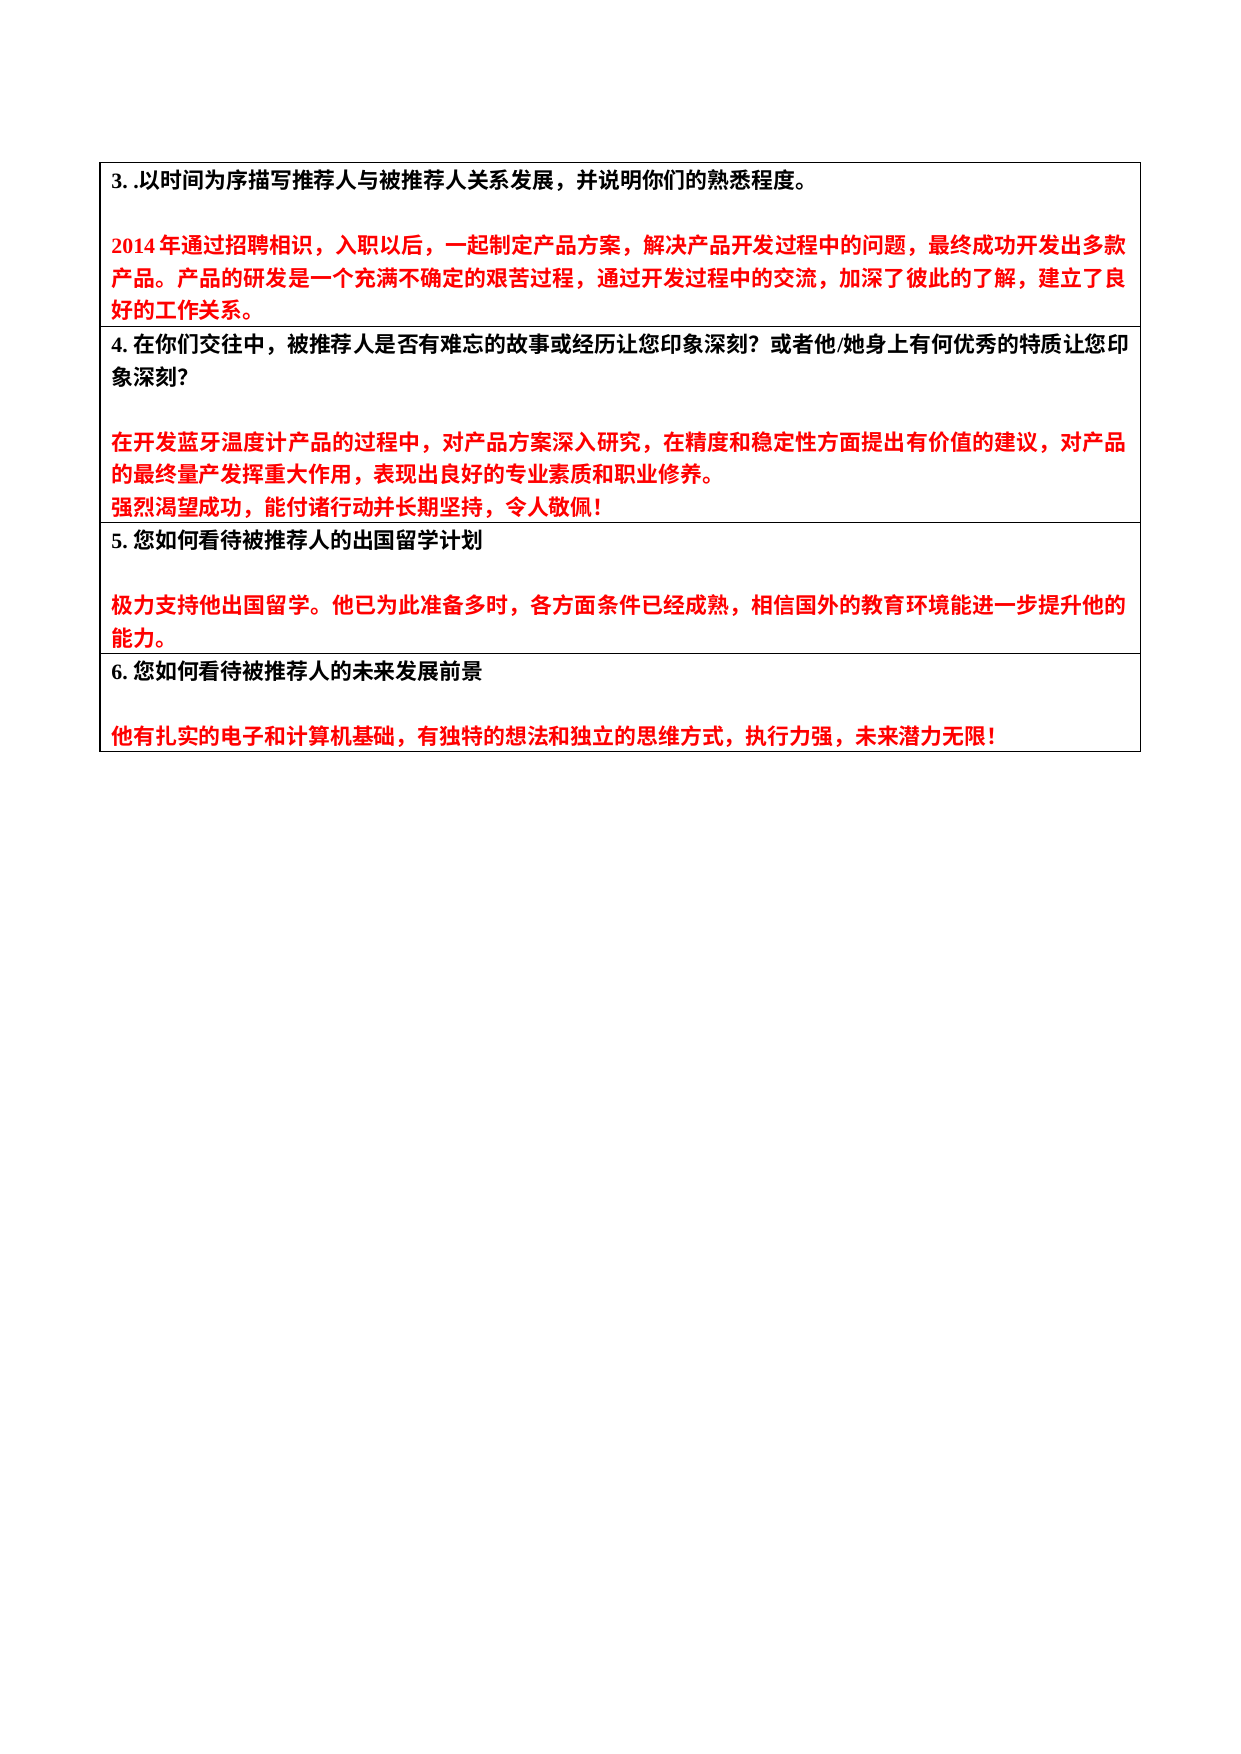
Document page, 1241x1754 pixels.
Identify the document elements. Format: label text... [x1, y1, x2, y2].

table_cell 在你们交往中，被推荐人是否有难忘的故事或经历让您印象深刻？或者他/她身上有何优秀的特质让您印象深刻？ 在开发蓝牙温度计产品的过程中，对产品方案深入研究，在精度和稳定性方面提出有价值的建议，对产品的最终量产发挥重大作用，表现出良好的专业素质和职业修养。 强烈渴望成功，能付诸行动并长期坚持，令人敬佩！ [101, 327, 1140, 522]
table_cell 您如何看待被推荐人的未来发展前景 他有扎实的电子和计算机基础，有独特的想法和独立的思维方式，执行力强，未来潜力无限！ [101, 654, 1140, 751]
table_cell .以时间为序描写推荐人与被推荐人关系发展，并说明你们的熟悉程度。 2014年通过招聘相识，入职以后，一起制定产品方案，解决产品开发过程中的问题，最终成功开发出多款产品。产品的研发是一个充满不确定的艰苦过程，通过开发过程中的交流，加深了彼此的了解，建立了良好的工作关系。 [101, 163, 1140, 326]
table_cell 您如何看待被推荐人的出国留学计划 极力支持他出国留学。他已为此准备多时，各方面条件已经成熟，相信国外的教育环境能进一步提升他的能力。 [101, 523, 1140, 653]
